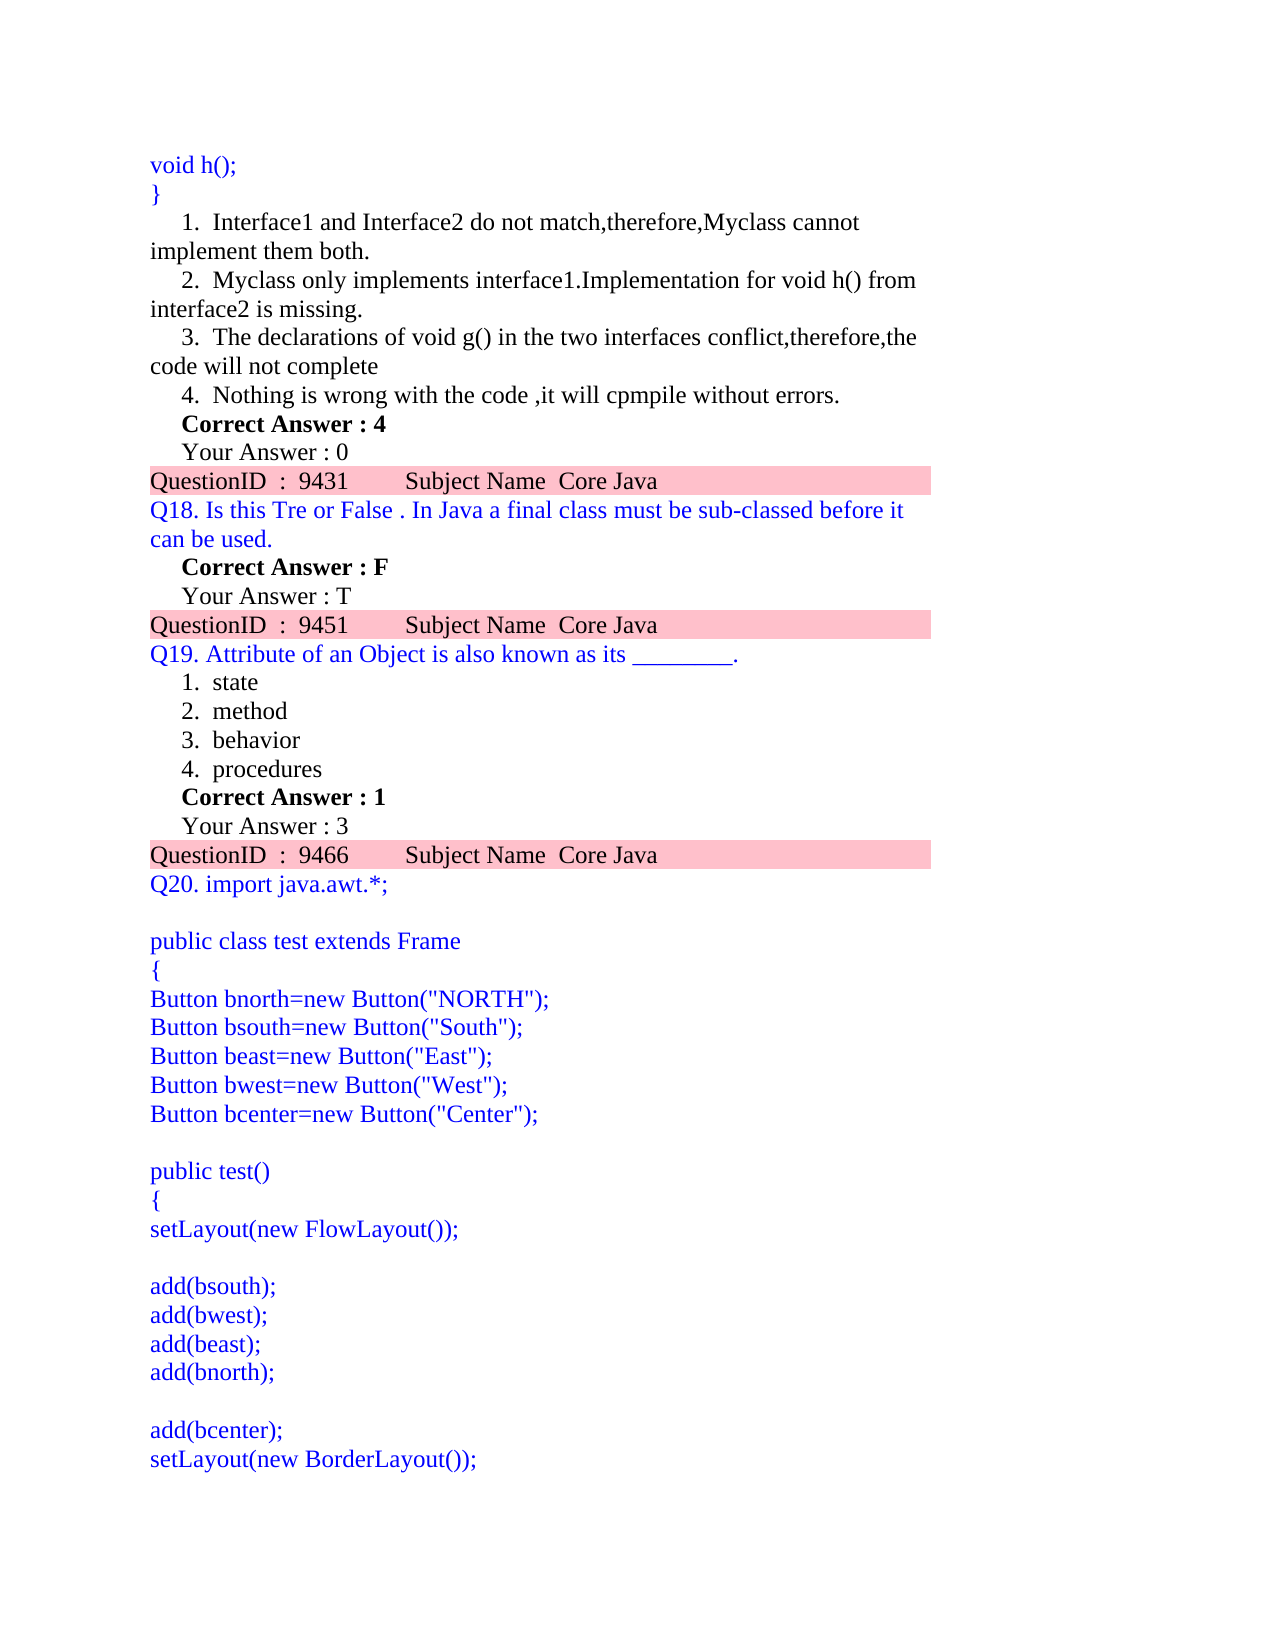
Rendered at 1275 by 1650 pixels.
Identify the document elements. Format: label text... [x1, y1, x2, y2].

table_cell 1. state [150, 668, 931, 696]
table_cell Your Answer : T [150, 581, 931, 610]
table_cell Your Answer : 3 [150, 811, 931, 840]
table_cell Q19. Attribute of an Object is also known as its ________. [150, 639, 931, 667]
table_cell Correct Answer : 1 [150, 783, 931, 811]
table_cell 4. Nothing is wrong with the code ,it will cpmpile without errors. [150, 380, 931, 409]
table_cell QuestionID : 9431 Subject Name Core Java [150, 466, 931, 495]
table_cell 3. The declarations of void g() in the two interfaces conflict,therefore,the code will not complete [150, 323, 931, 380]
table_cell 3. behavior [150, 725, 931, 754]
table_cell QuestionID : 9451 Subject Name Core Java [150, 610, 931, 639]
table_cell 2. method [150, 696, 931, 725]
table_cell QuestionID : 9466 Subject Name Core Java [150, 840, 931, 869]
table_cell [150, 869, 931, 1472]
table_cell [150, 150, 931, 207]
table_cell 2. Myclass only implements interface1.Implementation for void h() from interface2 is missing. [150, 265, 931, 322]
table_cell 4. procedures [150, 754, 931, 782]
table_cell Correct Answer : 4 [150, 409, 931, 437]
table_cell Your Answer : 0 [150, 438, 931, 466]
table_cell Q18. Is this Tre or False . In Java a final class must be sub-classed before it can be used. [150, 495, 931, 552]
table_cell Correct Answer : F [150, 553, 931, 581]
table_cell 1. Interface1 and Interface2 do not match,therefore,Myclass cannot implement them both. [150, 208, 931, 265]
